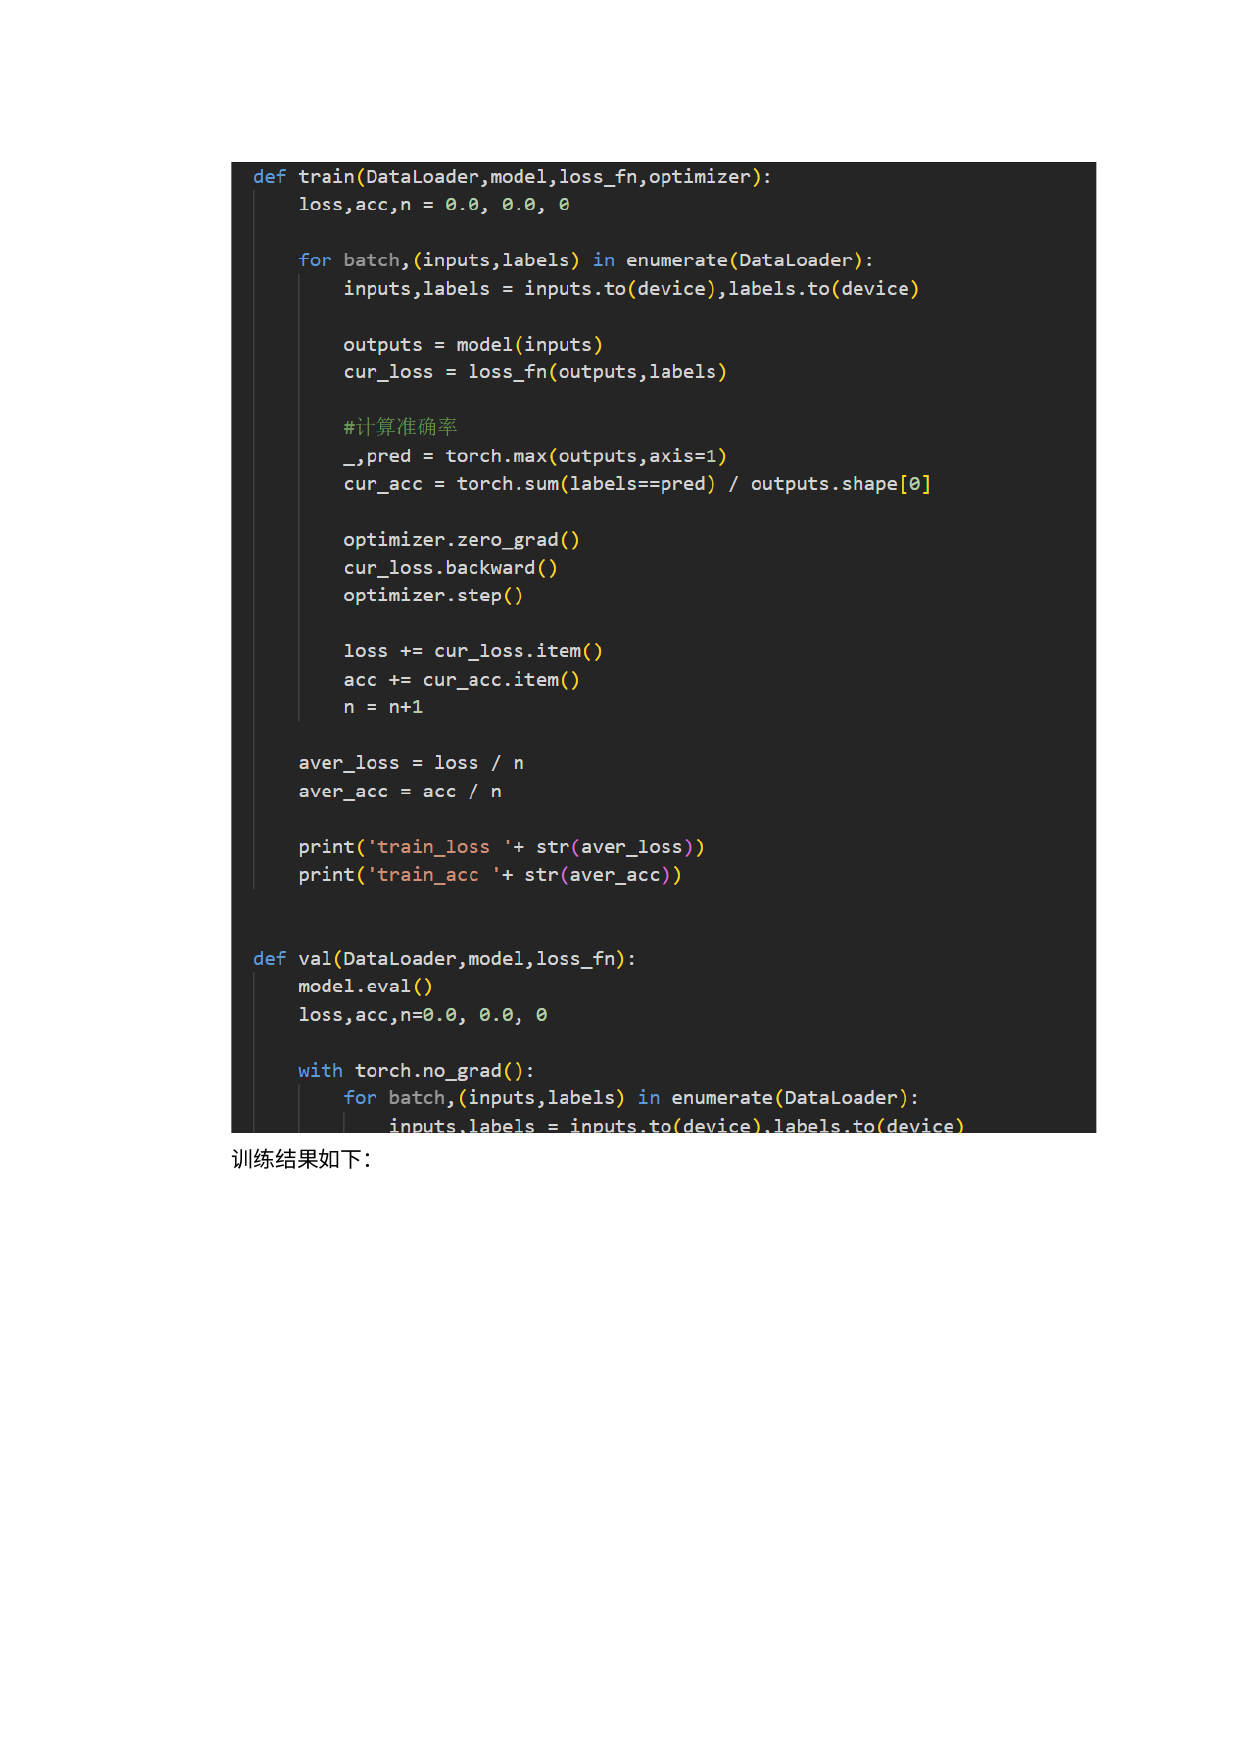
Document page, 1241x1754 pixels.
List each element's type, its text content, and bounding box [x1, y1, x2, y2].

text 训练结果如下： [187, 1141, 1053, 1174]
picture [231, 162, 1097, 1133]
